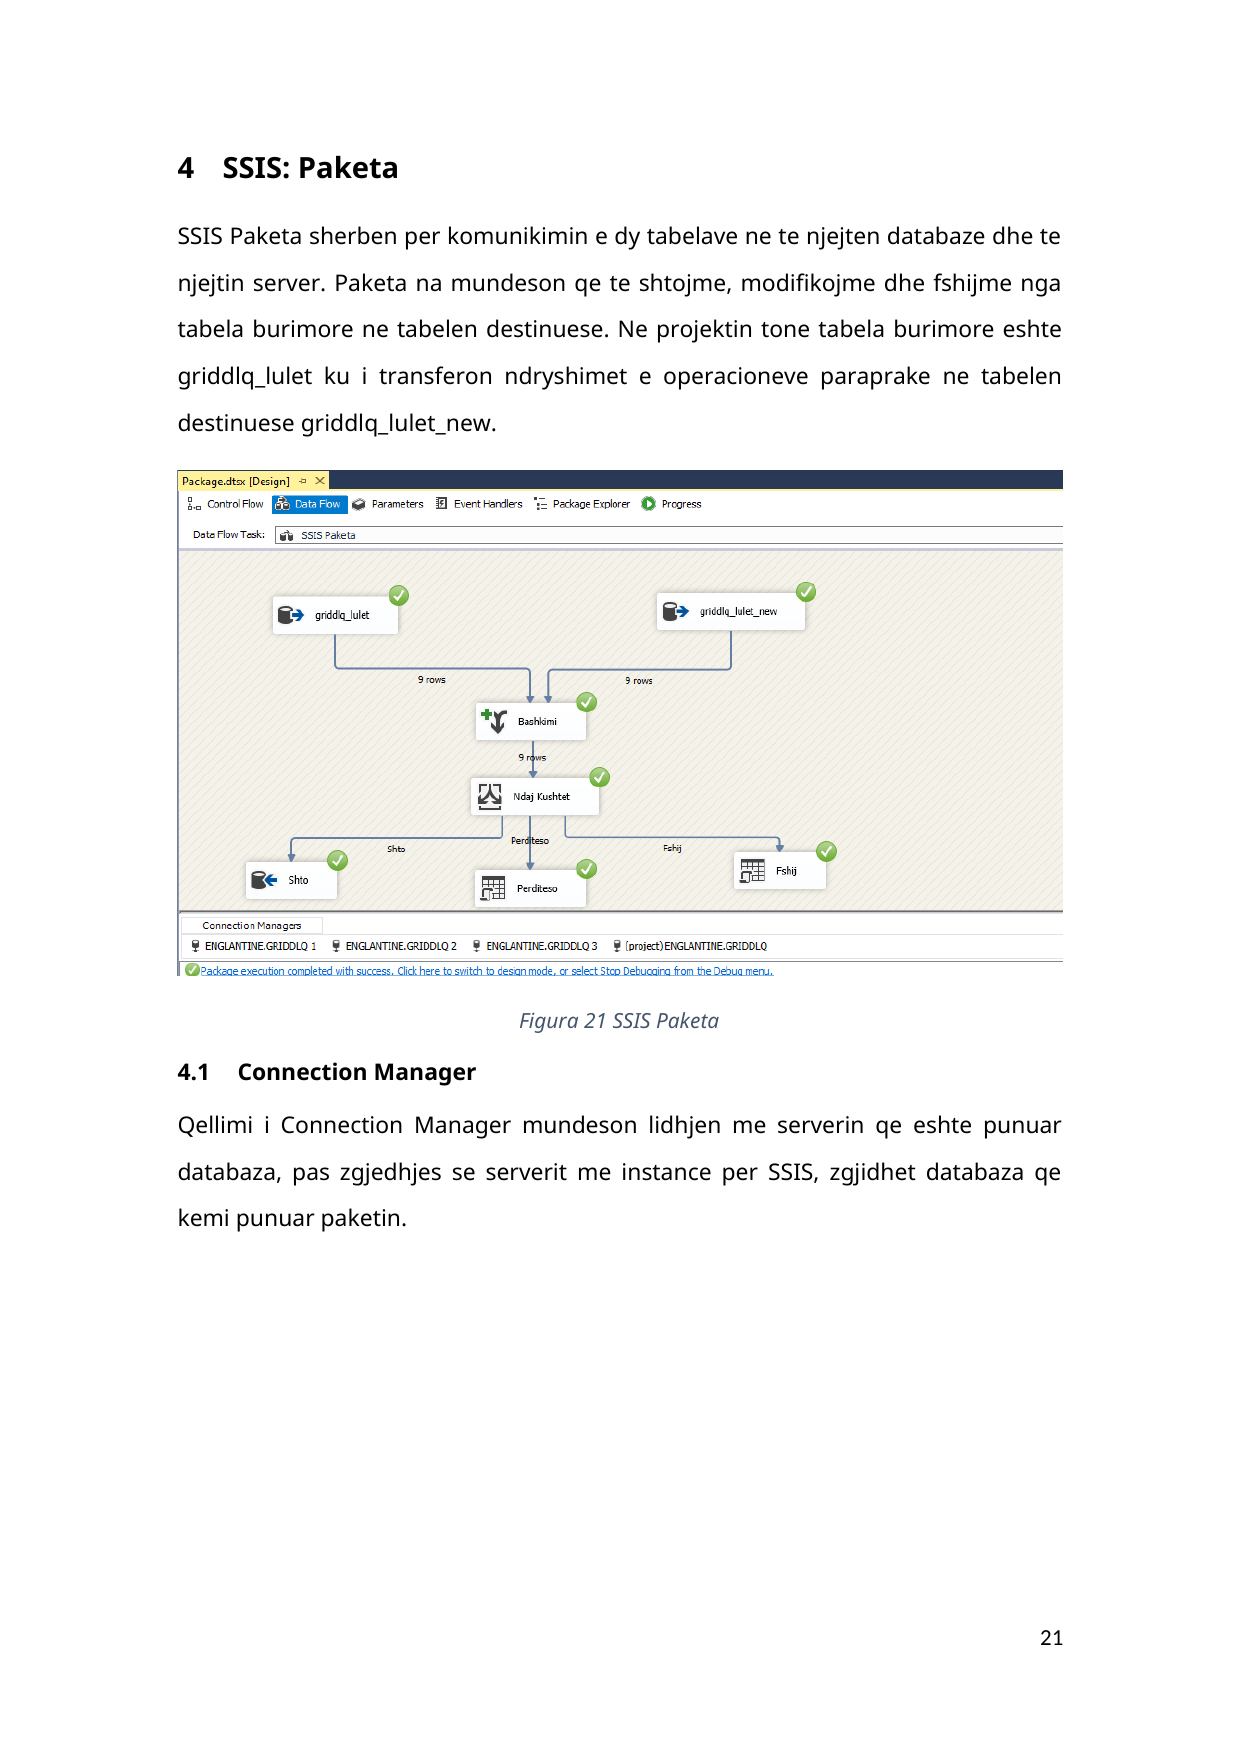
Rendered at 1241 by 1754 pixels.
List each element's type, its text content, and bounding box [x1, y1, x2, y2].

subtitle Connection Manager [177, 1056, 1063, 1087]
text Qellimi i Connection Manager mundeson lidhjen me serverin qe eshte punuar databaza, pas zgjedhjes se serverit me instance per SSIS, zgjidhet databaza qe kemi punuar paketin. [177, 1109, 1063, 1234]
text SSIS Paketa sherben per komunikimin e dy tabelave ne te njejten databaze dhe te njejtin server. Paketa na mundeson qe te shtojme, modifikojme dhe fshijme nga tabela burimore ne tabelen destinuese. Ne projektin tone tabela burimore eshte griddlq_lulet ku i transferon ndryshimet e operacioneve paraprake ne tabelen destinuese griddlq_lulet_new. [177, 220, 1063, 438]
subtitle SSIS: Paketa [177, 148, 1063, 187]
picture [177, 470, 1063, 976]
text Figura 21 SSIS Paketa [177, 1006, 1063, 1035]
